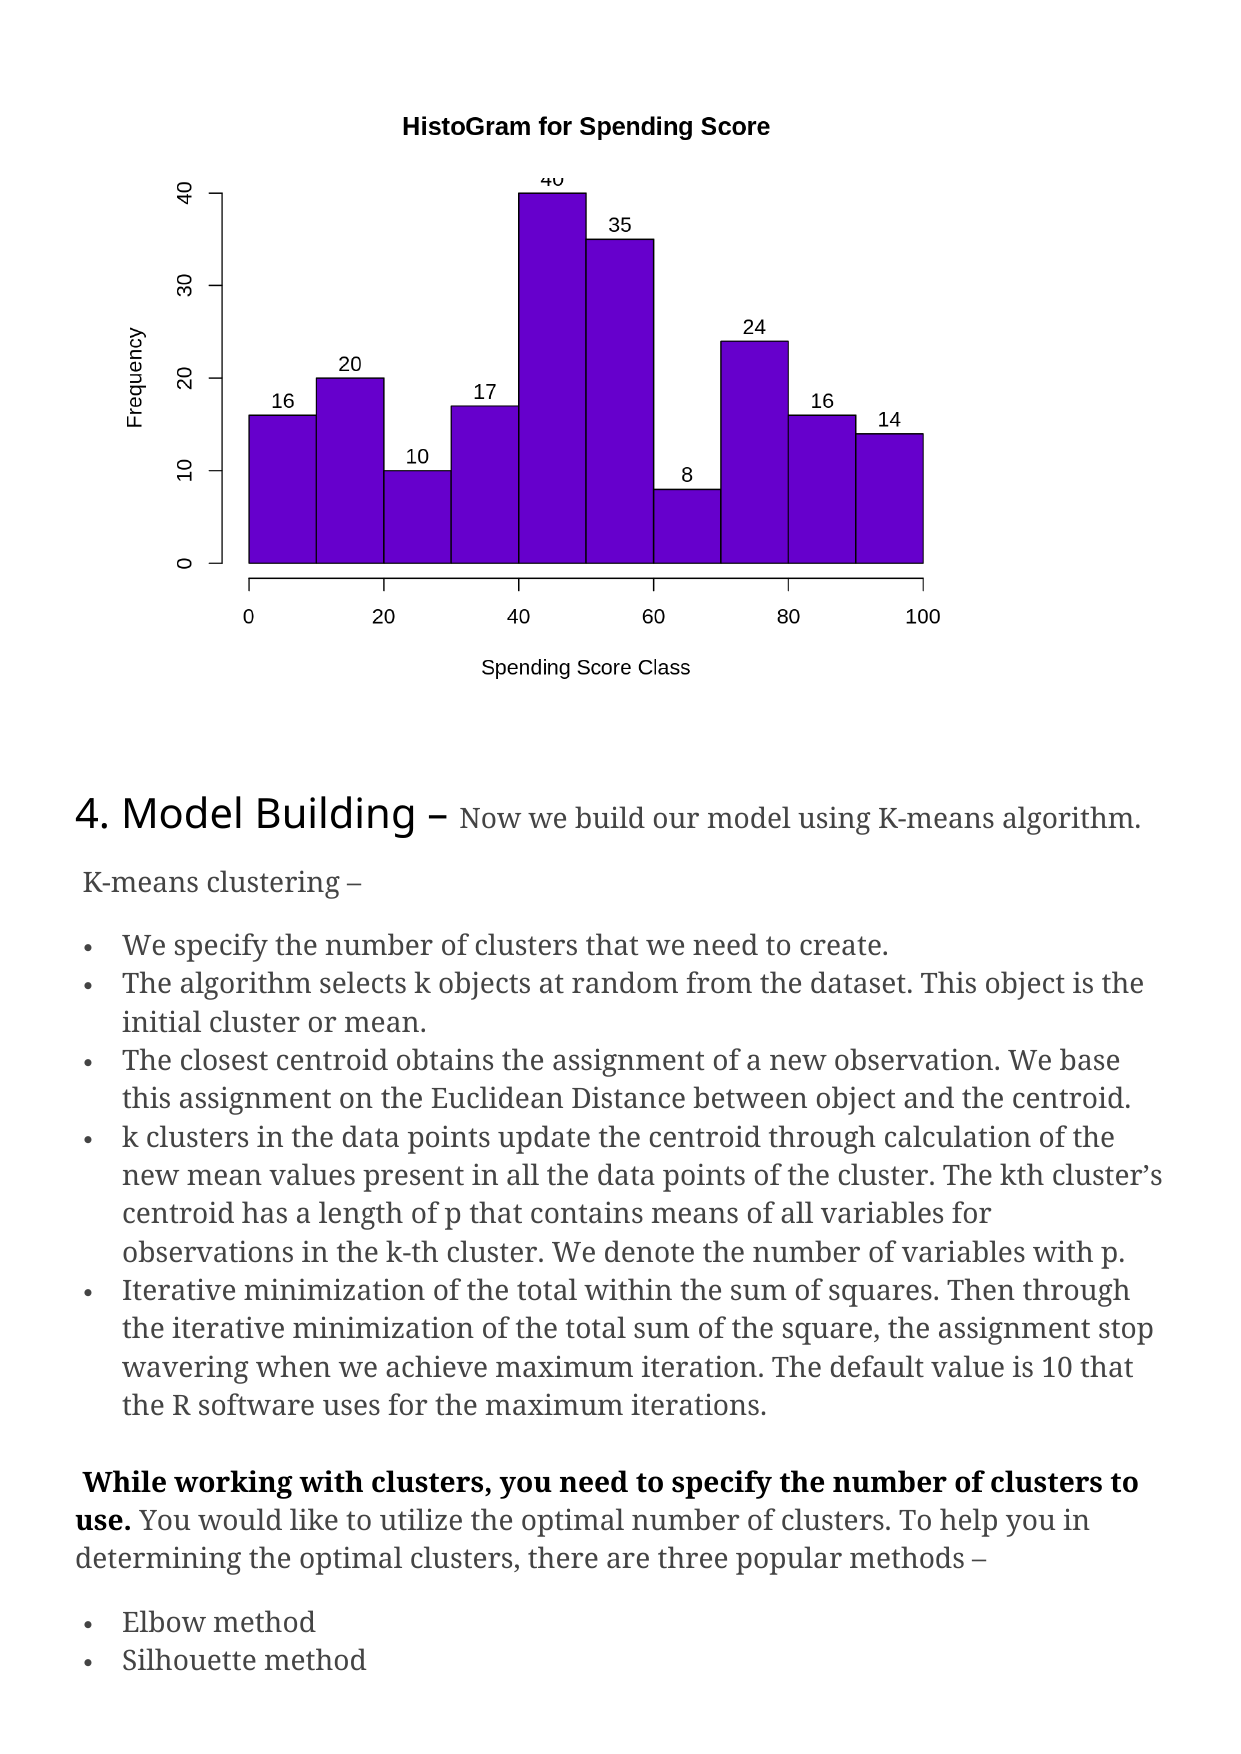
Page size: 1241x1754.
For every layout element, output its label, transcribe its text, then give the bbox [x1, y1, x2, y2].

list The closest centroid obtains the assignment of a new observation. We base this assignment on the Euclidean Distance between object and the centroid. [84, 1040, 1165, 1117]
picture [118, 75, 1003, 707]
text K-means clustering – [75, 862, 1165, 900]
list Iterative minimization of the total within the sum of squares. Then through the iterative minimization of the total sum of the square, the assignment stop wavering when we achieve maximum iteration. The default value is 10 that the R software uses for the maximum iterations. [84, 1270, 1165, 1423]
list We specify the number of clusters that we need to create. [84, 925, 1165, 963]
text While working with clusters, you need to specify the number of clusters to use. You would like to utilize the optimal number of clusters. To help you in determining the optimal clusters, there are three popular methods – [75, 1462, 1165, 1577]
list Elbow method [84, 1602, 1165, 1640]
list k clusters in the data points update the centroid through calculation of the new mean values present in all the data points of the cluster. The kth cluster’s centroid has a length of p that contains means of all variables for observations in the k-th cluster. We denote the number of variables with p. [84, 1117, 1165, 1270]
list The algorithm selects k objects at random from the dataset. This object is the initial cluster or mean. [84, 963, 1165, 1040]
text 4. Model Building – Now we build our model using K-means algorithm. [75, 784, 1165, 841]
list Silhouette method [84, 1640, 1165, 1678]
